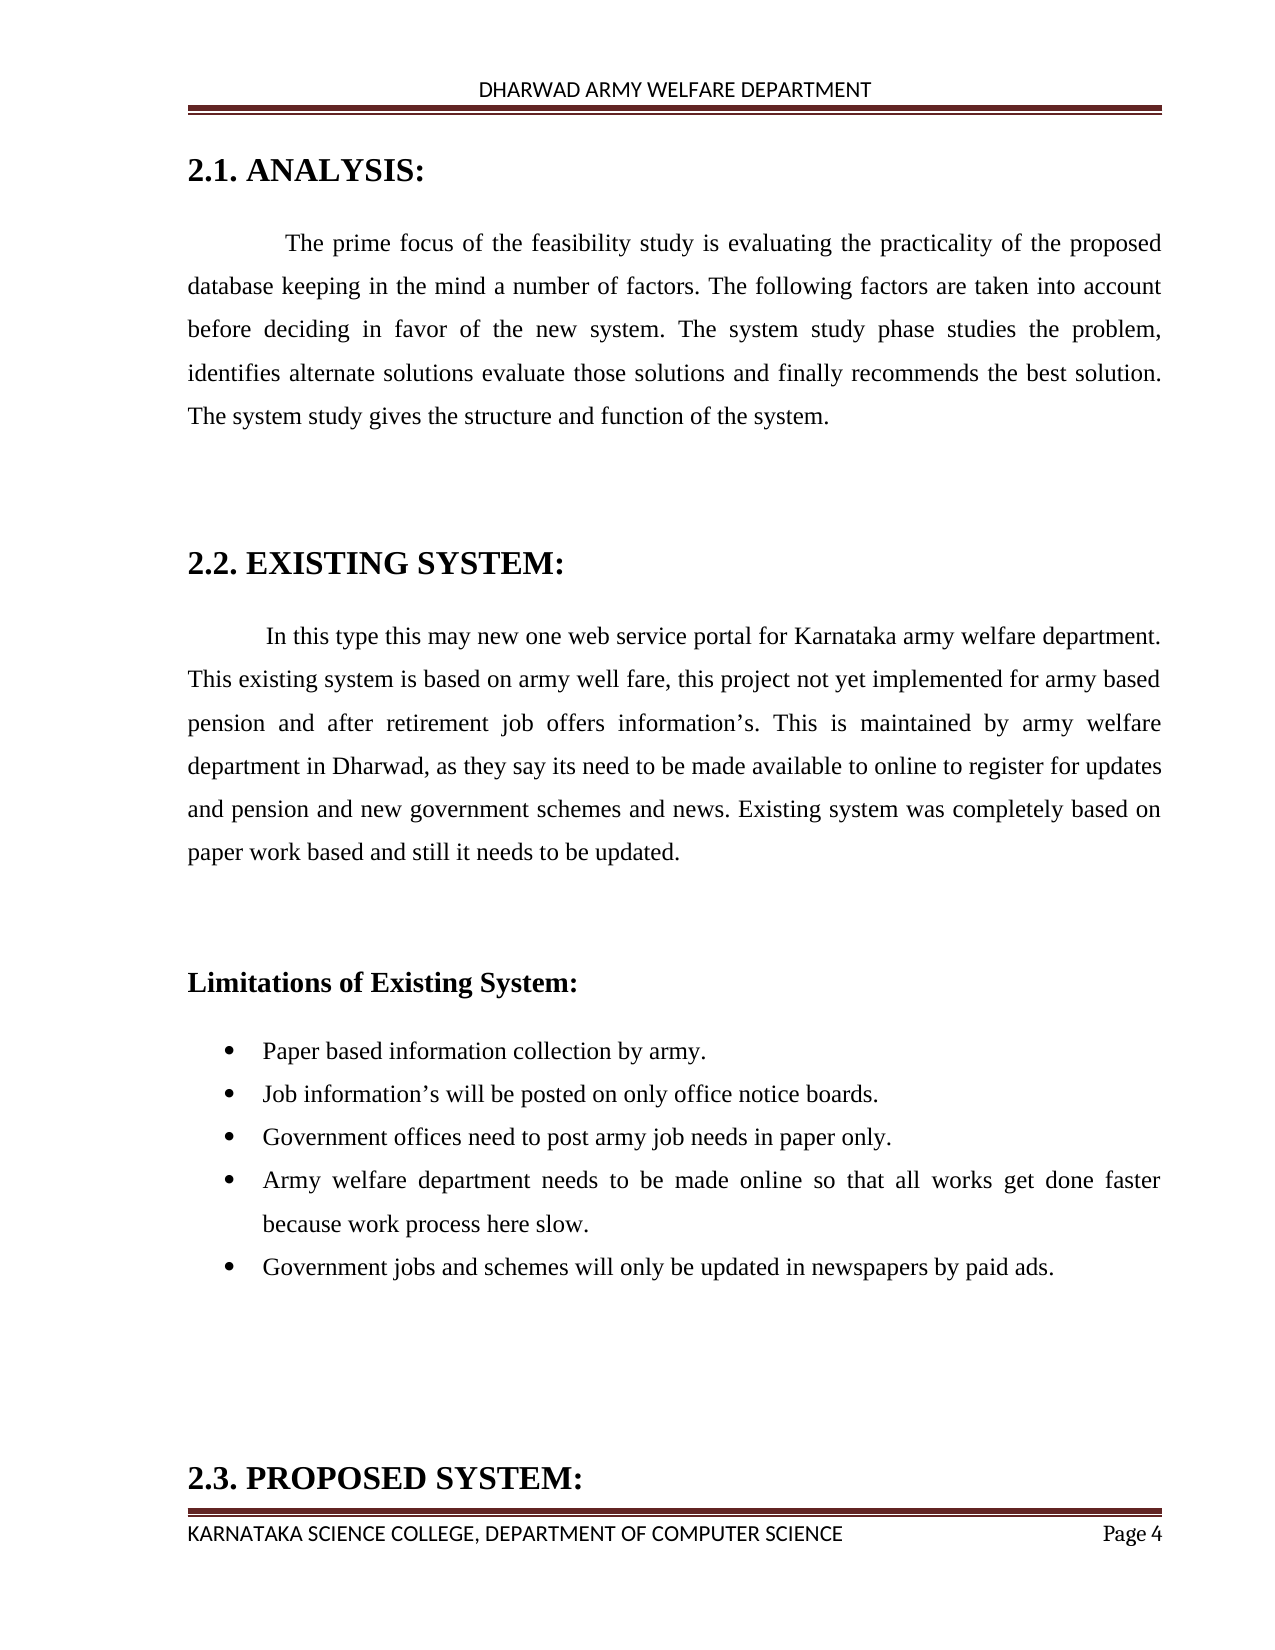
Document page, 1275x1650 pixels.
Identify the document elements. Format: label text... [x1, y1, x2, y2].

text The prime focus of the feasibility study is evaluating the practicality of the proposed database keeping in the mind a number of factors. The following factors are taken into account before deciding in favor of the new system. The system study phase studies the problem, identifies alternate solutions evaluate those solutions and finally recommends the best solution. The system study gives the structure and function of the system. [187, 228, 1162, 429]
text 2.2. EXISTING SYSTEM: [187, 543, 1162, 581]
text 2.3. PROPOSED SYSTEM: [187, 1458, 1162, 1496]
list Job information’s will be posted on only office notice boards. [225, 1079, 1162, 1108]
text Limitations of Existing System: [187, 965, 1162, 998]
list Government jobs and schemes will only be updated in newspapers by paid ads. [225, 1252, 1162, 1281]
list Government offices need to post army job needs in paper only. [225, 1122, 1162, 1151]
list Paper based information collection by army. [225, 1036, 1162, 1065]
list Army welfare department needs to be made online so that all works get done faster because work process here slow. [225, 1166, 1162, 1237]
text 2.1. ANALYSIS: [187, 150, 1162, 188]
text In this type this may new one web service portal for Karnataka army welfare department. This existing system is based on army well fare, this project not yet implemented for army based pension and after retirement job offers information’s. This is maintained by army welfare department in Dharwad, as they say its need to be made available to online to register for updates and pension and new government schemes and news. Existing system was completely based on paper work based and still it needs to be updated. [187, 621, 1162, 866]
